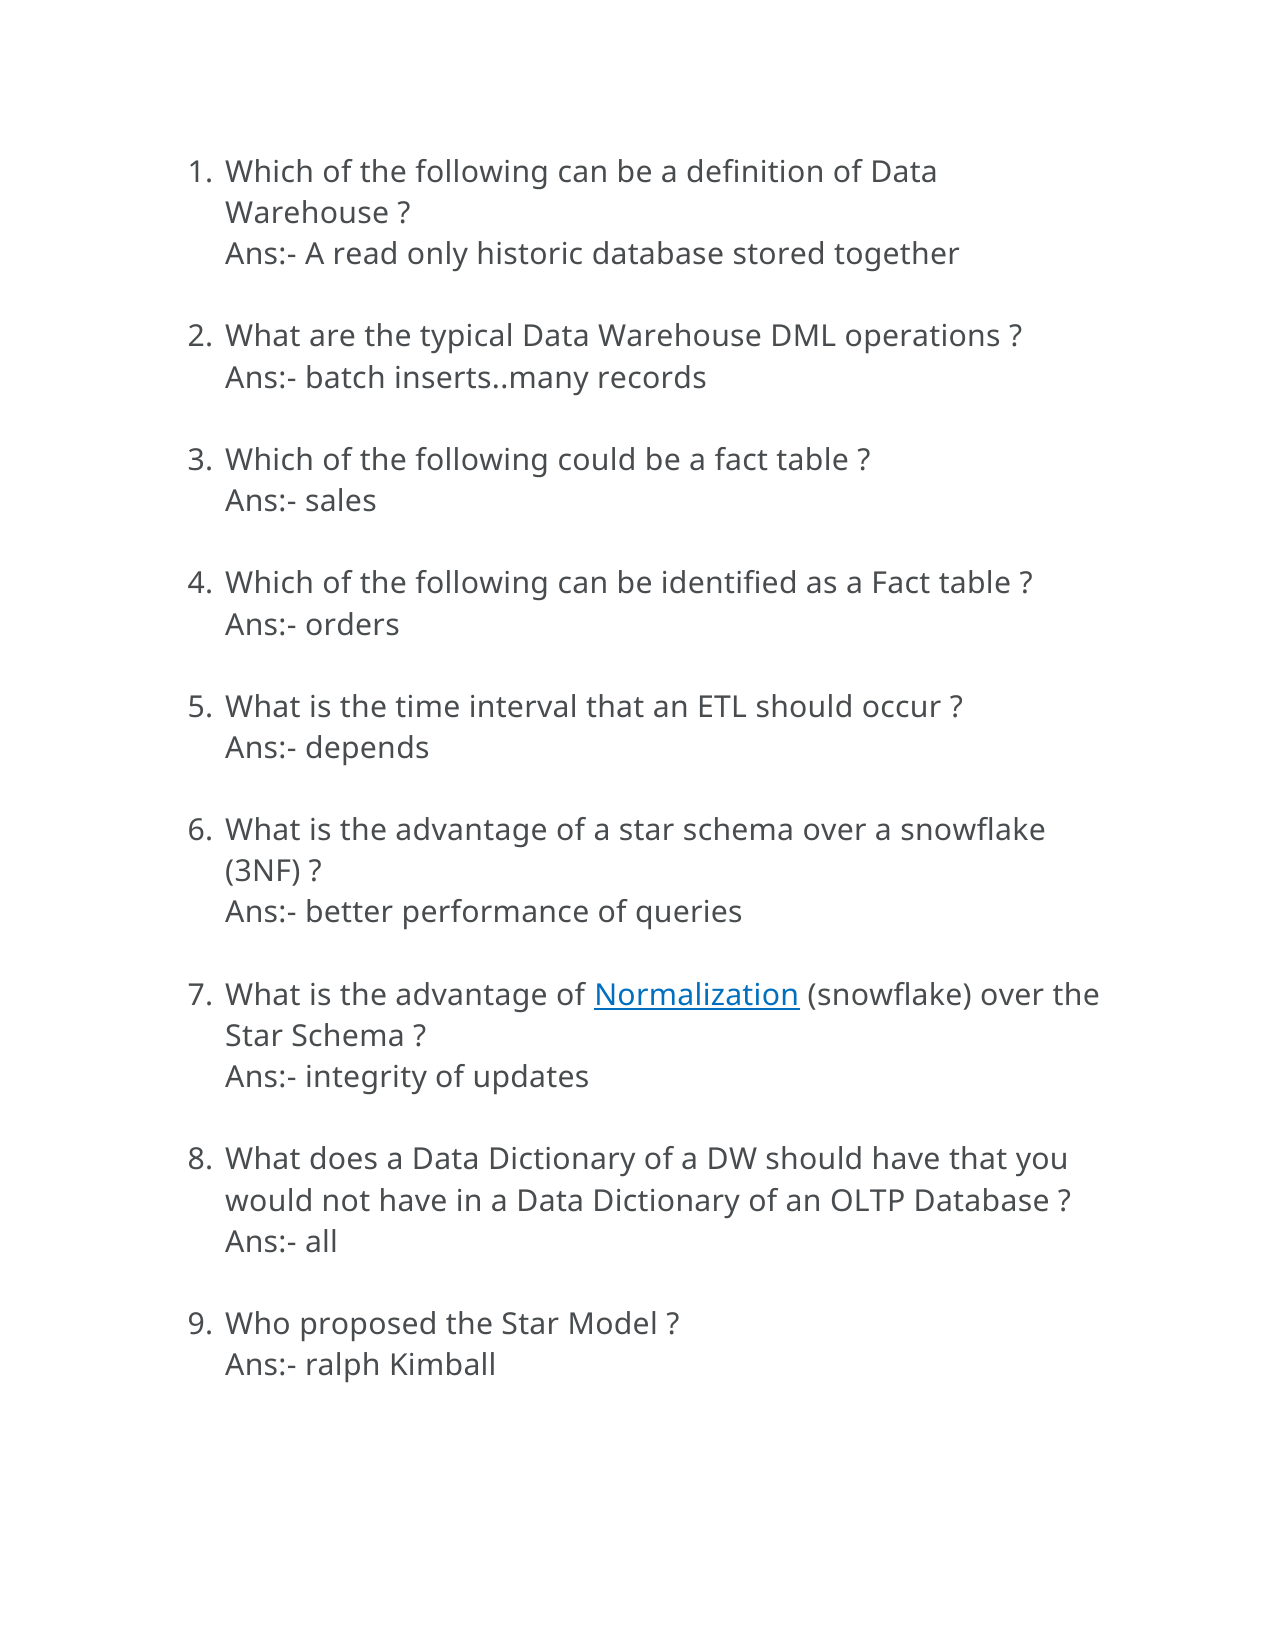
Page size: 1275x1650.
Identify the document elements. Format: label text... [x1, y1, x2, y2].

list Ans:- A read only historic database stored together [225, 232, 1125, 273]
list Ans:- all [225, 1220, 1125, 1261]
list Who proposed the Star Model ? [187, 1302, 1125, 1343]
list Ans:- ralph Kimball [225, 1343, 1125, 1384]
list What does a Data Dictionary of a DW should have that you would not have in a Data Dictionary of an OLTP Database ? [187, 1137, 1125, 1220]
list What is the advantage of Normalization (snowflake) over the Star Schema ? [187, 973, 1125, 1055]
list What is the advantage of a star schema over a snowflake (3NF) ? [187, 808, 1125, 891]
list Ans:- better performance of queries [225, 891, 1125, 932]
list What are the typical Data Warehouse DML operations ? [187, 314, 1125, 356]
list What is the time interval that an ETL should occur ? [187, 685, 1125, 726]
list Ans:- batch inserts..many records [225, 356, 1125, 397]
list Ans:- sales [225, 479, 1125, 520]
list Ans:- integrity of updates [225, 1055, 1125, 1096]
list Which of the following could be a fact table ? [187, 438, 1125, 479]
list Ans:- orders [225, 603, 1125, 644]
list Which of the following can be a definition of Data Warehouse ? [187, 150, 1125, 232]
list Which of the following can be identified as a Fact table ? [187, 561, 1125, 603]
list Ans:- depends [225, 726, 1125, 767]
